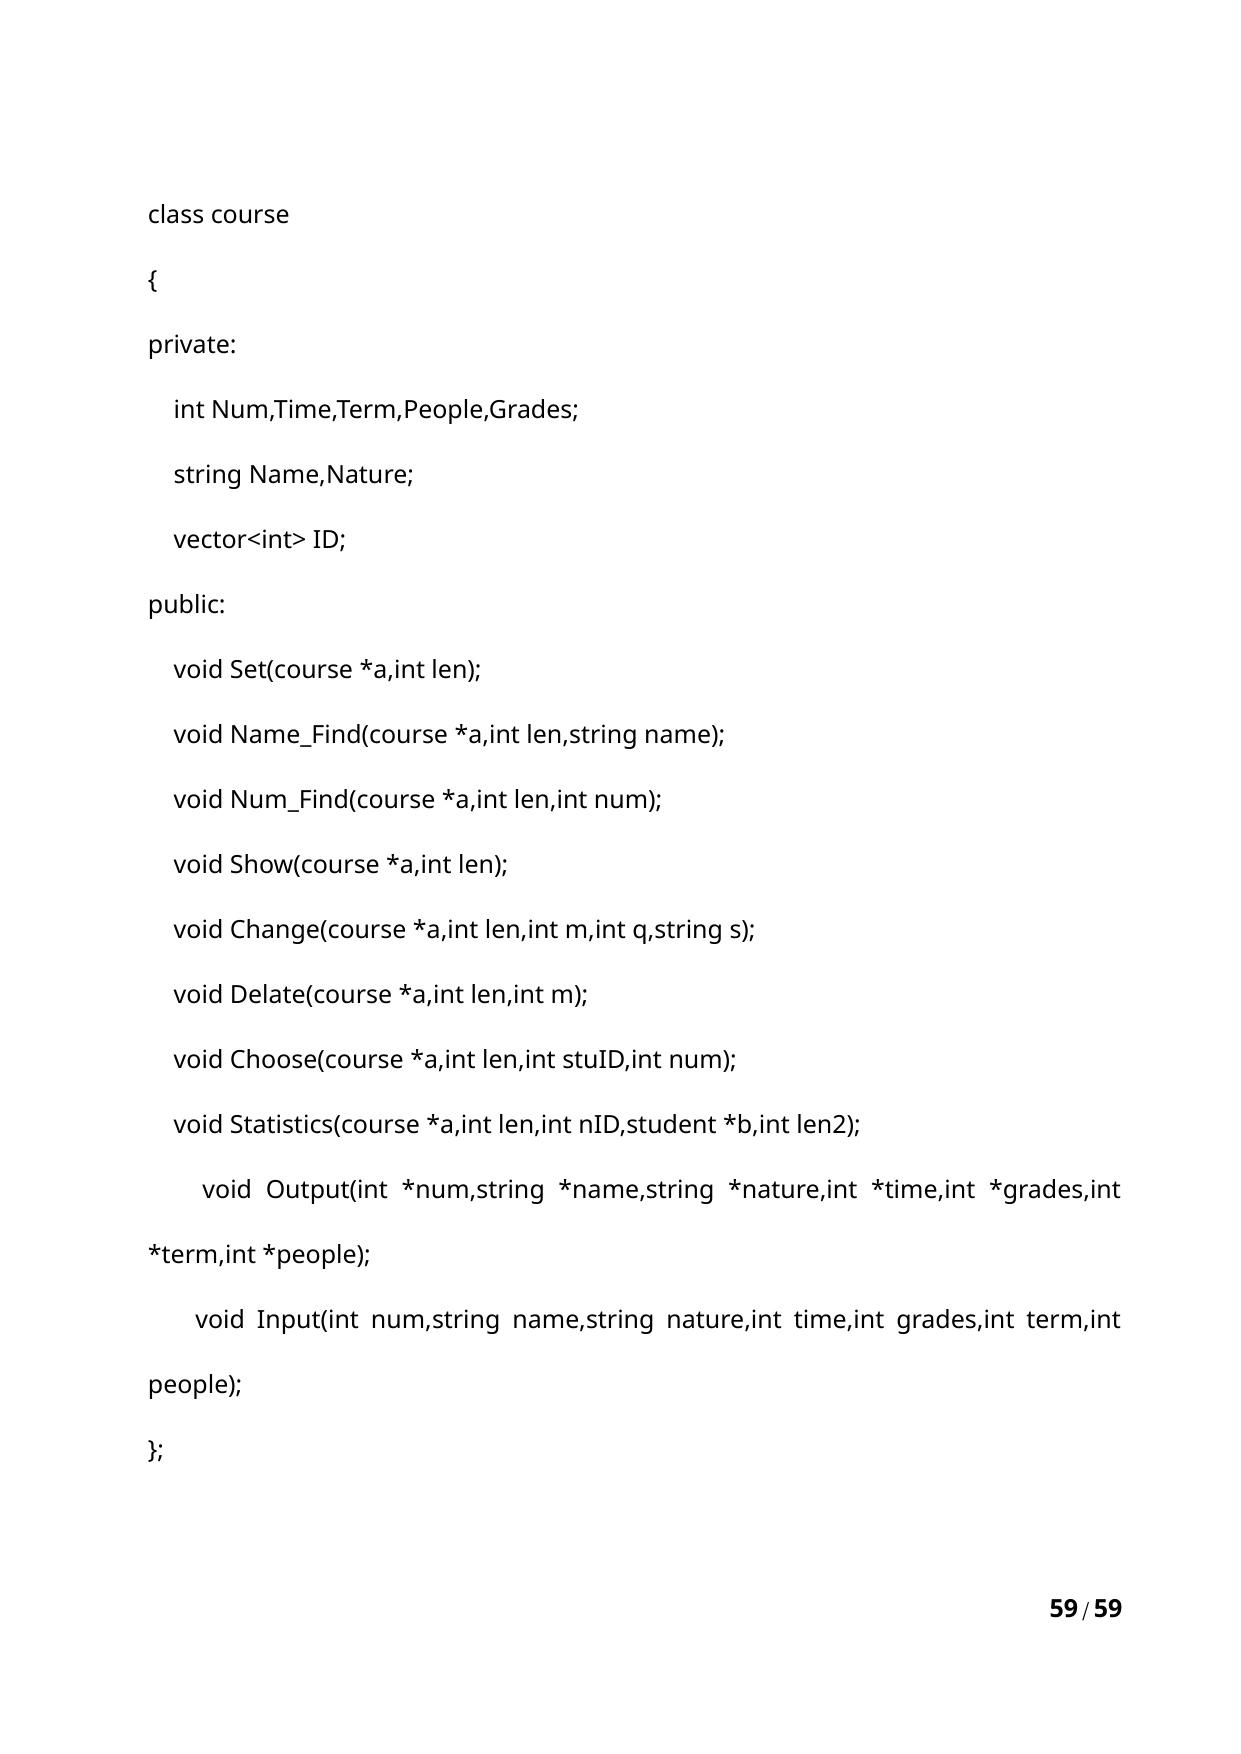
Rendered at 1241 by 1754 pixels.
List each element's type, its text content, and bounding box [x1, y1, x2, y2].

text void Set(course *a,int len); [148, 636, 1122, 701]
text string Name,Nature; [148, 441, 1122, 506]
text }; [148, 1416, 1122, 1481]
text void Change(course *a,int len,int m,int q,string s); [148, 896, 1122, 961]
text void Output(int *num,string *name,string *nature,int *time,int *grades,int *term,int *people); [148, 1156, 1122, 1286]
text void Delate(course *a,int len,int m); [148, 961, 1122, 1026]
text void Show(course *a,int len); [148, 831, 1122, 896]
text void Name_Find(course *a,int len,string name); [148, 701, 1122, 766]
text int Num,Time,Term,People,Grades; [148, 376, 1122, 441]
text private: [148, 311, 1122, 376]
text vector<int> ID; [148, 506, 1122, 571]
text void Num_Find(course *a,int len,int num); [148, 766, 1122, 831]
text void Input(int num,string name,string nature,int time,int grades,int term,int people); [148, 1286, 1122, 1416]
text class course [148, 181, 1122, 246]
text void Statistics(course *a,int len,int nID,student *b,int len2); [148, 1091, 1122, 1156]
text { [148, 246, 1122, 311]
text void Choose(course *a,int len,int stuID,int num); [148, 1026, 1122, 1091]
text public: [148, 571, 1122, 636]
